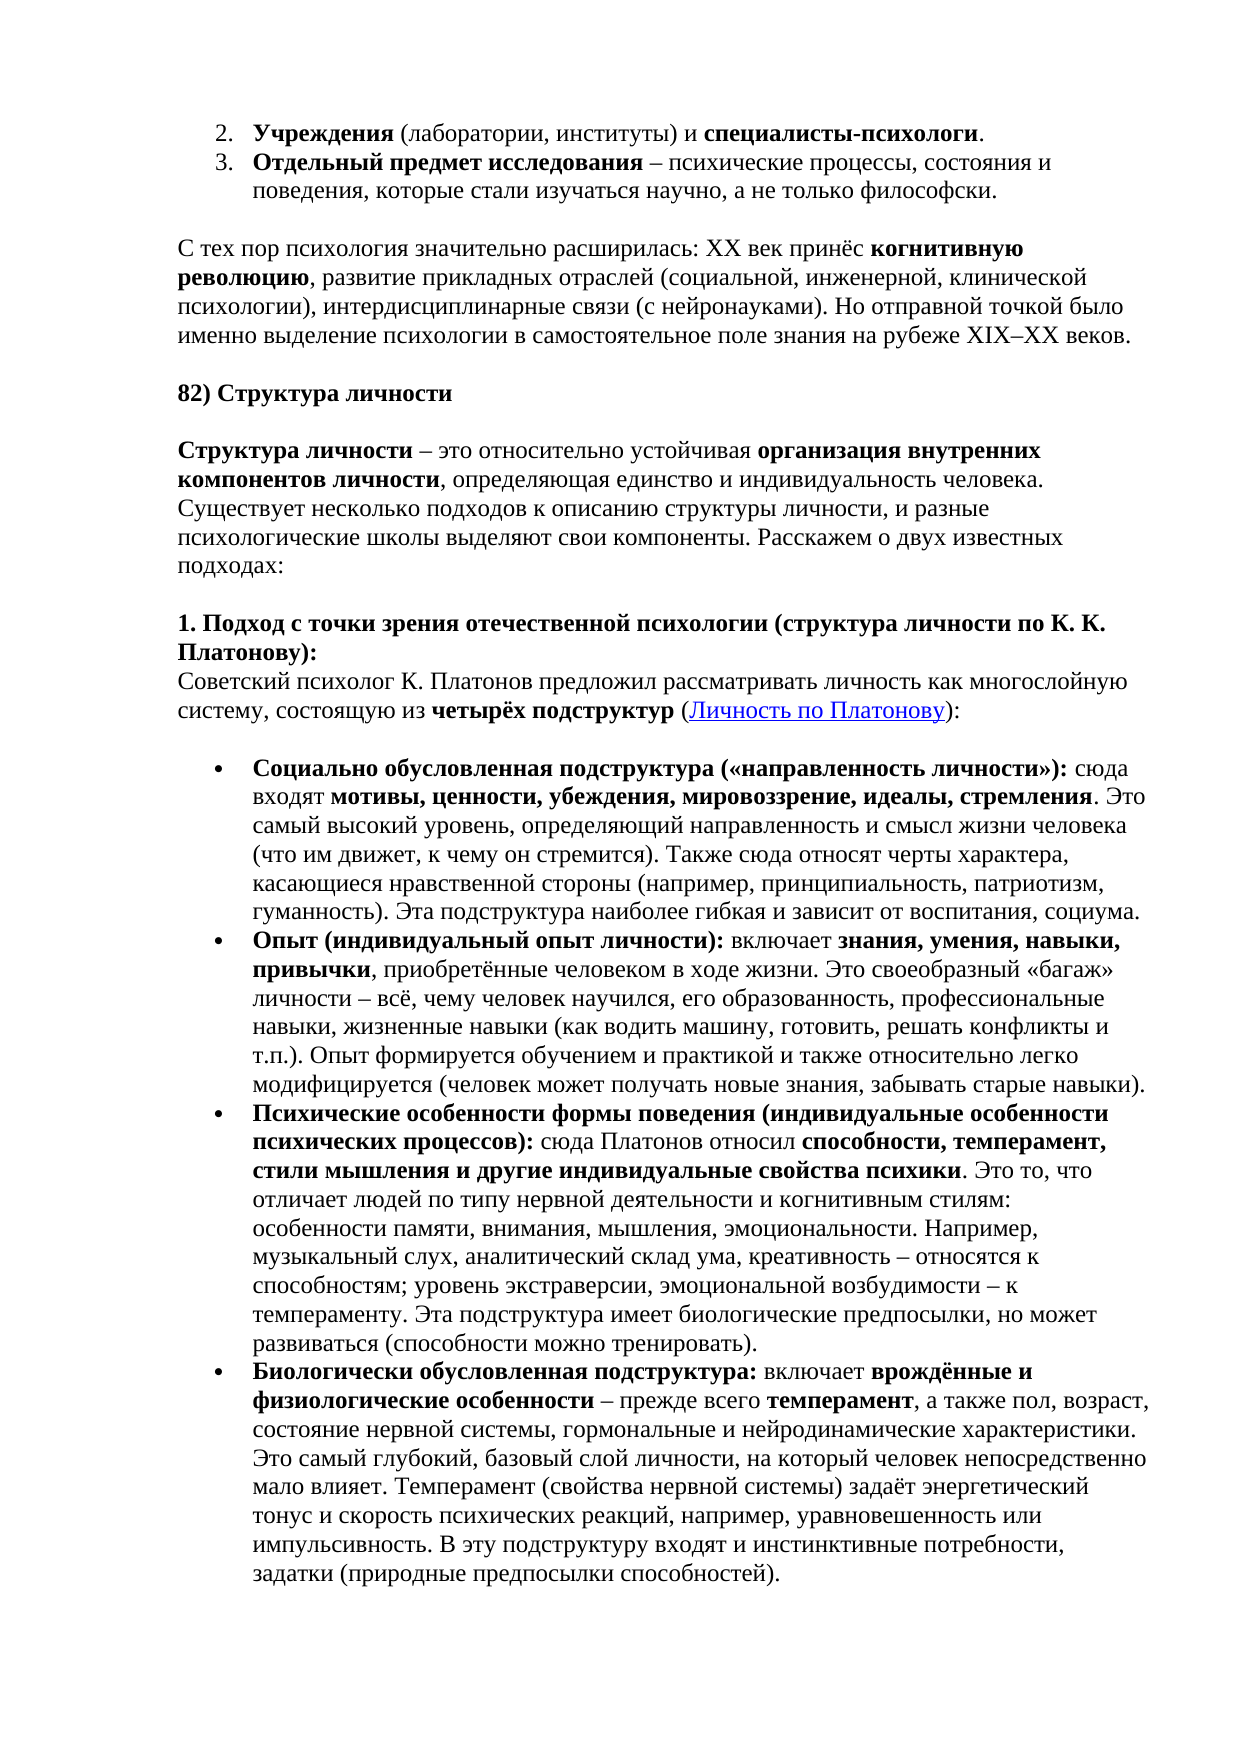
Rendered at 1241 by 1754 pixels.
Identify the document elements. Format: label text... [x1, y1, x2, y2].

text 82) Структура личности [177, 378, 1152, 406]
list Учреждения (лаборатории, институты) и специалисты-психологи. [215, 118, 1152, 147]
list Биологически обусловленная подструктура: включает врождённые и физиологические особенности – прежде всего темперамент, а также пол, возраст, состояние нервной системы, гормональные и нейродинамические характеристики. Это самый глубокий, базовый слой личности, на который человек непосредственно мало влияет. Темперамент (свойства нервной системы) задаёт энергетический тонус и скорость психических реакций, например, уравновешенность или импульсивность. В эту подструктуру входят и инстинктивные потребности, задатки (природные предпосылки способностей). [215, 1356, 1152, 1586]
text 1. Подход с точки зрения отечественной психологии (структура личности по К. К. Платонову): Советский психолог К. Платонов предложил рассматривать личность как многослойную систему, состоящую из четырёх подструктур (Личность по Платонову): [177, 608, 1152, 723]
list Отдельный предмет исследования – психические процессы, состояния и поведения, которые стали изучаться научно, а не только философски. [215, 147, 1152, 204]
text С тех пор психология значительно расширилась: XX век принёс когнитивную революцию, развитие прикладных отраслей (социальной, инженерной, клинической психологии), интердисциплинарные связи (с нейронауками). Но отправной точкой было именно выделение психологии в самостоятельное поле знания на рубеже XIX–XX веков. [177, 233, 1152, 348]
list Психические особенности формы поведения (индивидуальные особенности психических процессов): сюда Платонов относил способности, темперамент, стили мышления и другие индивидуальные свойства психики. Это то, что отличает людей по типу нервной деятельности и когнитивным стилям: особенности памяти, внимания, мышления, эмоциональности. Например, музыкальный слух, аналитический склад ума, креативность – относятся к способностям; уровень экстраверсии, эмоциональной возбудимости – к темпераменту. Эта подструктура имеет биологические предпосылки, но может развиваться (способности можно тренировать). [215, 1098, 1152, 1356]
text Структура личности – это относительно устойчивая организация внутренних компонентов личности, определяющая единство и индивидуальность человека. Существует несколько подходов к описанию структуры личности, и разные психологические школы выделяют свои компоненты. Расскажем о двух известных подходах: [177, 436, 1152, 579]
list Опыт (индивидуальный опыт личности): включает знания, умения, навыки, привычки, приобретённые человеком в ходе жизни. Это своеобразный «багаж» личности – всё, чему человек научился, его образованность, профессиональные навыки, жизненные навыки (как водить машину, готовить, решать конфликты и т.п.). Опыт формируется обучением и практикой и также относительно легко модифицируется (человек может получать новые знания, забывать старые навыки). [215, 925, 1152, 1098]
list Социально обусловленная подструктура («направленность личности»): сюда входят мотивы, ценности, убеждения, мировоззрение, идеалы, стремления. Это самый высокий уровень, определяющий направленность и смысл жизни человека (что им движет, к чему он стремится). Также сюда относят черты характера, касающиеся нравственной стороны (например, принципиальность, патриотизм, гуманность). Эта подструктура наиболее гибкая и зависит от воспитания, социума. [215, 753, 1152, 925]
